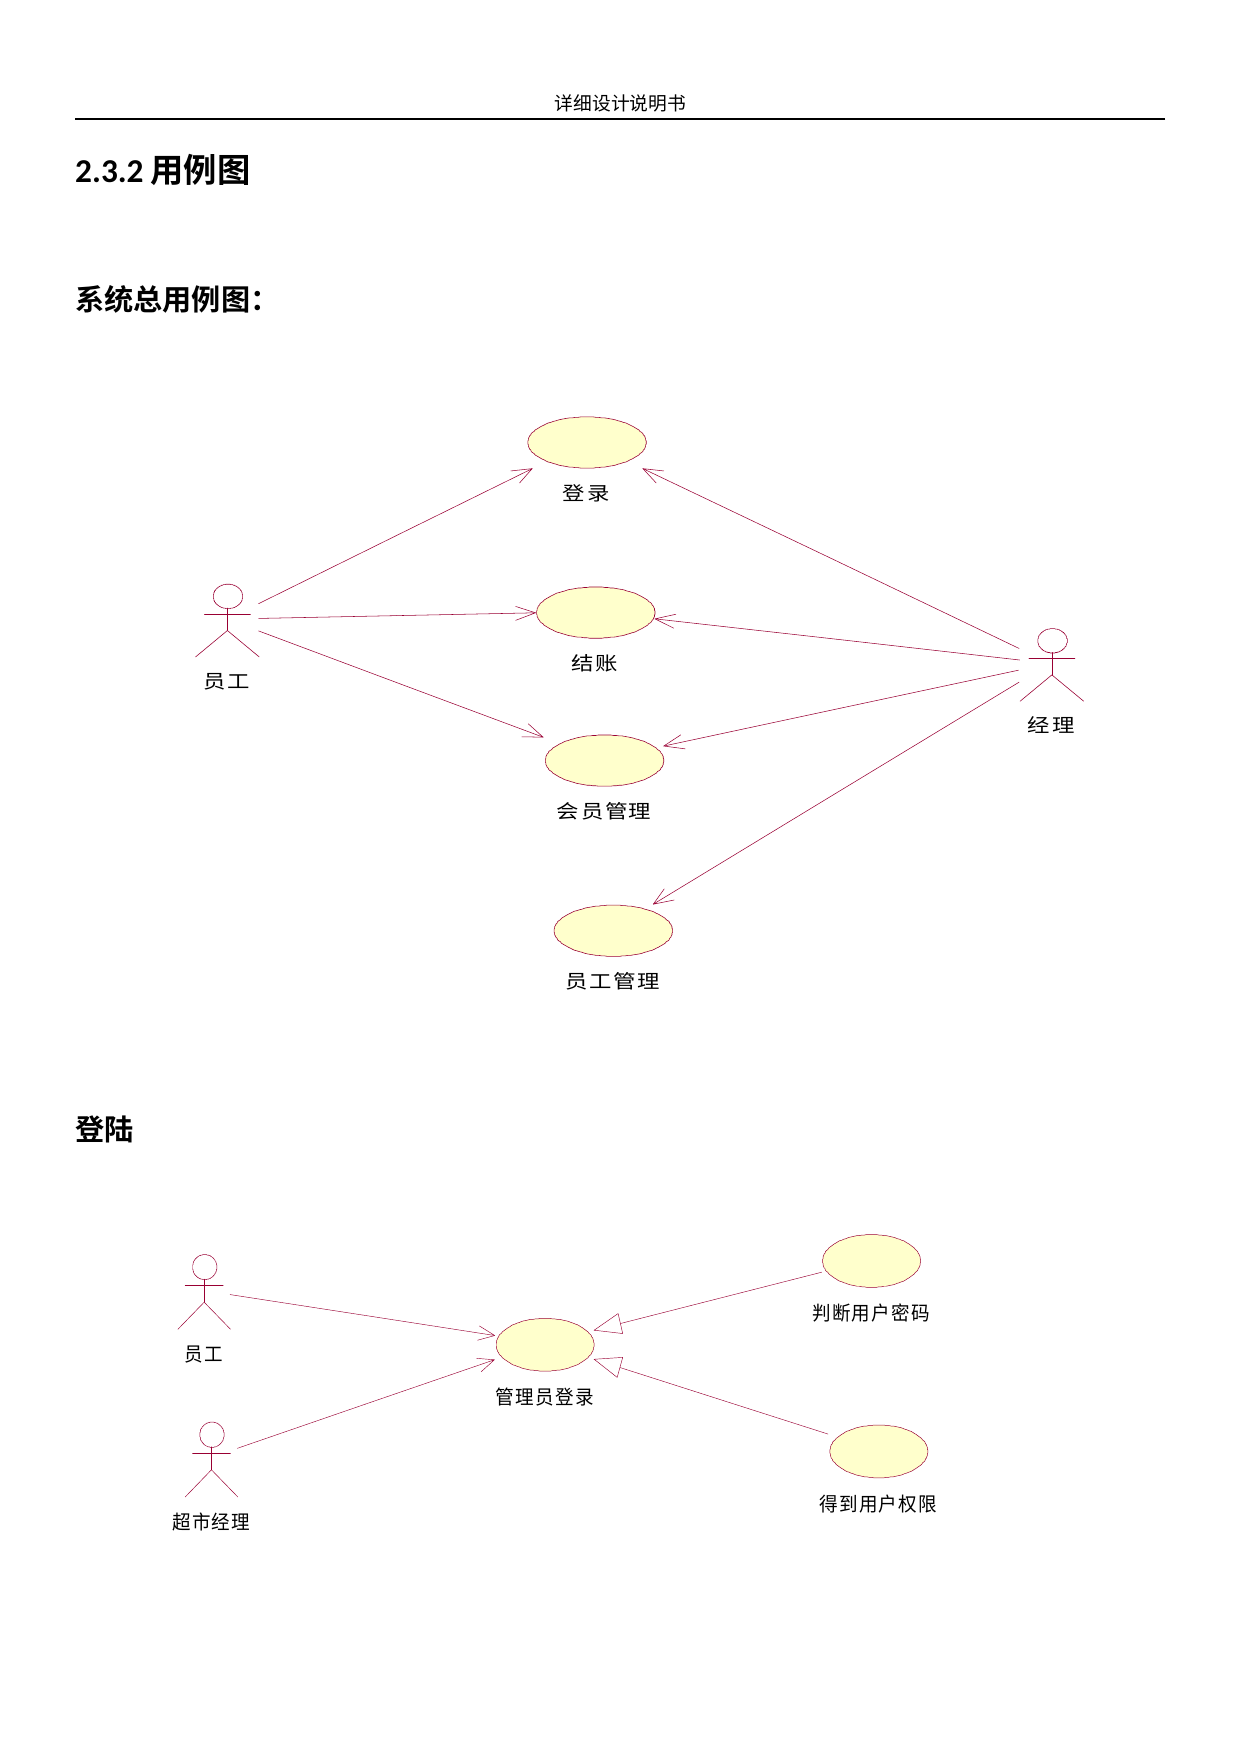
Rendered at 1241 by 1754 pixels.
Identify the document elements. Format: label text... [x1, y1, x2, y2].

subtitle 登陆 [75, 1095, 1165, 1160]
subtitle 2.3.2用例图 [75, 135, 1165, 200]
subtitle 系统总用例图： [75, 265, 1165, 330]
